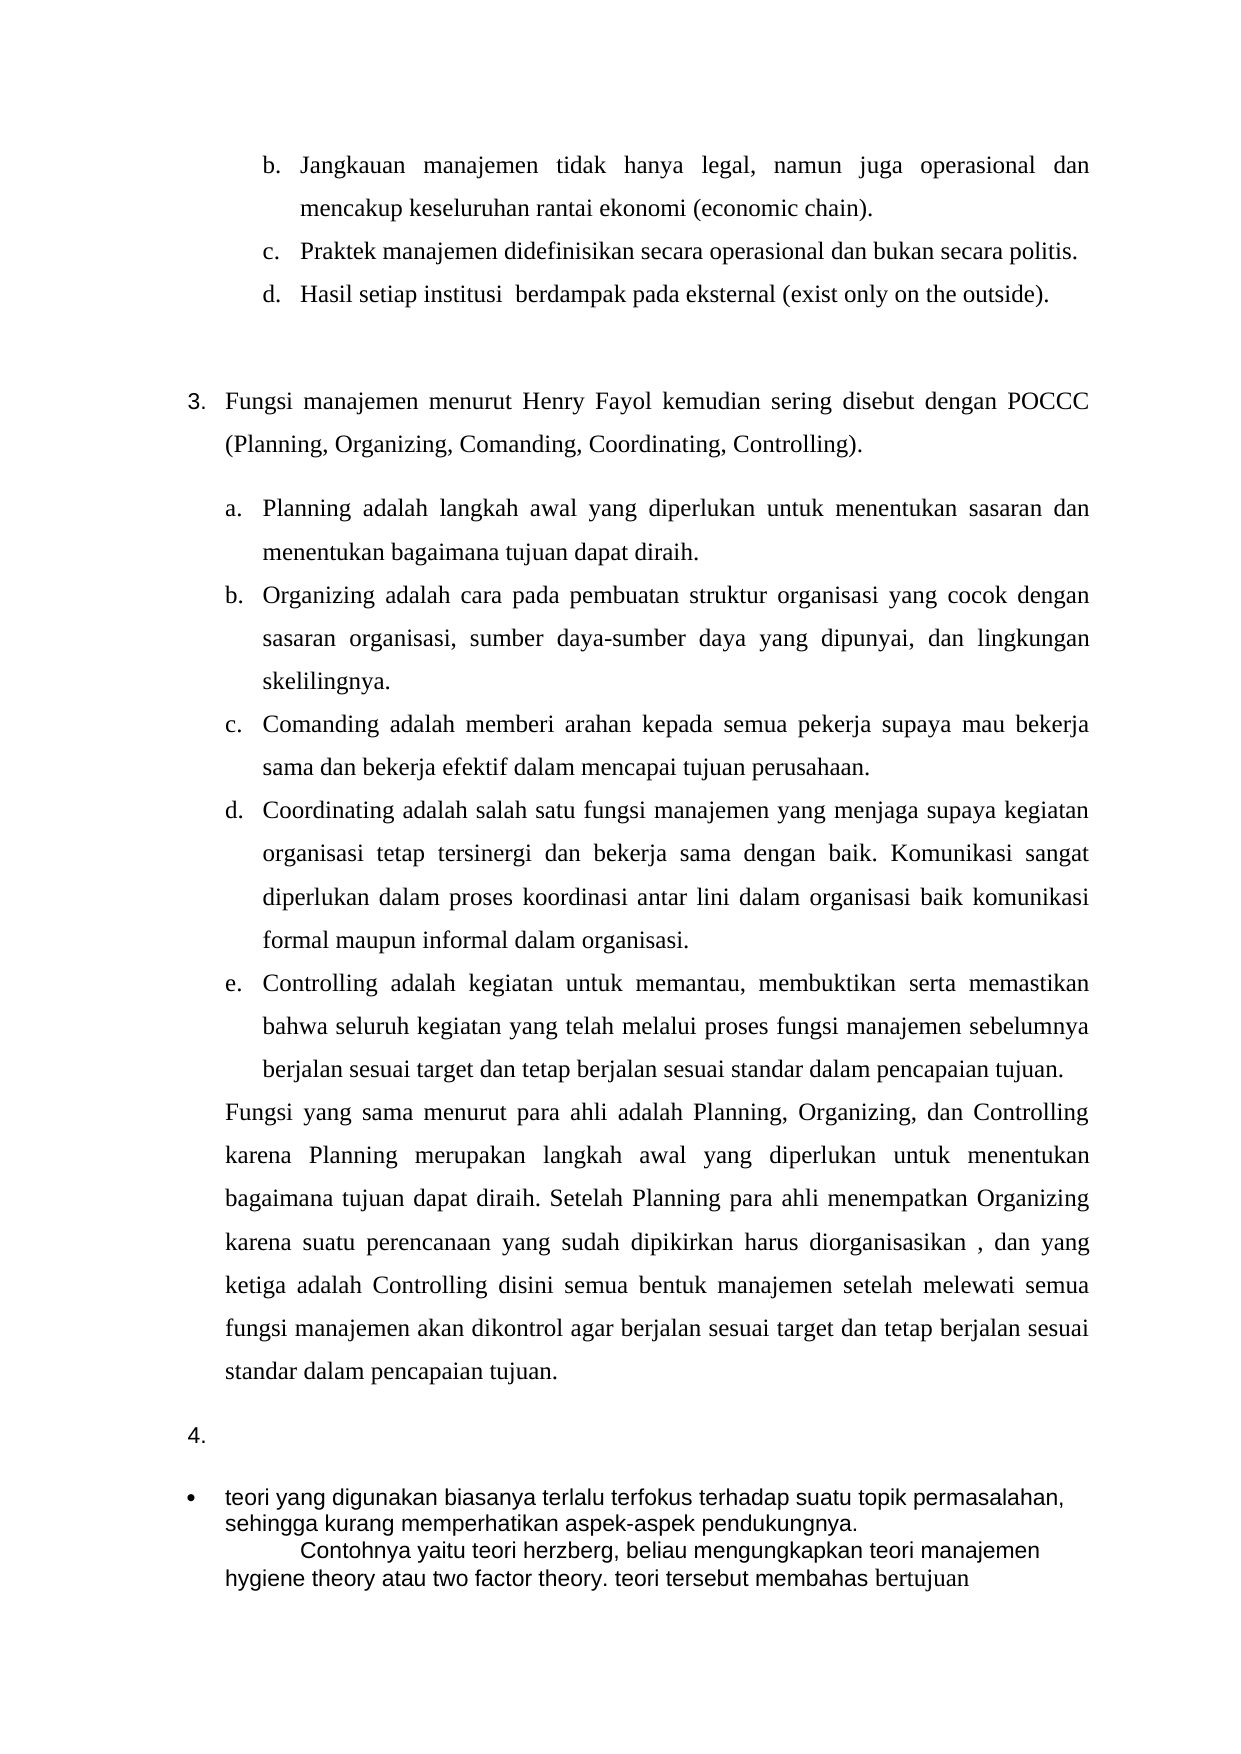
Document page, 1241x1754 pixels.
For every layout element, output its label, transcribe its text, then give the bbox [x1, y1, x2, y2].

list Planning adalah langkah awal yang diperlukan untuk menentukan sasaran dan menentukan bagaimana tujuan dapat diraih. [225, 493, 1090, 565]
list Jangkauan manajemen tidak hanya legal, namun juga operasional dan mencakup keseluruhan rantai ekonomi (economic chain). [262, 150, 1090, 222]
list Fungsi manajemen menurut Henry Fayol kemudian sering disebut dengan POCCC (Planning, Organizing, Comanding, Coordinating, Controlling). [187, 386, 1090, 458]
list Hasil setiap institusi berdampak pada eksternal (exist only on the outside). [262, 279, 1090, 308]
text Fungsi yang sama menurut para ahli adalah Planning, Organizing, dan Controlling karena Planning merupakan langkah awal yang diperlukan untuk menentukan bagaimana tujuan dapat diraih. Setelah Planning para ahli menempatkan Organizing karena suatu perencanaan yang sudah dipikirkan harus diorganisasikan , dan yang ketiga adalah Controlling disini semua bentuk manajemen setelah melewati semua fungsi manajemen akan dikontrol agar berjalan sesuai target dan tetap berjalan sesuai standar dalam pencapaian tujuan. [225, 1097, 1090, 1385]
list Comanding adalah memberi arahan kepada semua pekerja supaya mau bekerja sama dan bekerja efektif dalam mencapai tujuan perusahaan. [225, 709, 1090, 781]
list Organizing adalah cara pada pembuatan struktur organisasi yang cocok dengan sasaran organisasi, sumber daya-sumber daya yang dipunyai, dan lingkungan skelilingnya. [225, 580, 1090, 695]
list Praktek manajemen didefinisikan secara operasional dan bukan secara politis. [262, 236, 1090, 265]
list Controlling adalah kegiatan untuk memantau, membuktikan serta memastikan bahwa seluruh kegiatan yang telah melalui proses fungsi manajemen sebelumnya berjalan sesuai target dan tetap berjalan sesuai standar dalam pencapaian tujuan. [225, 968, 1090, 1083]
list teori yang digunakan biasanya terlalu terfokus terhadap suatu topik permasalahan, sehingga kurang memperhatikan aspek-aspek pendukungnya. [187, 1484, 1090, 1537]
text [225, 1537, 1090, 1592]
list Coordinating adalah salah satu fungsi manajemen yang menjaga supaya kegiatan organisasi tetap tersinergi dan bekerja sama dengan baik. Komunikasi sangat diperlukan dalam proses koordinasi antar lini dalam organisasi baik komunikasi formal maupun informal dalam organisasi. [225, 795, 1090, 953]
